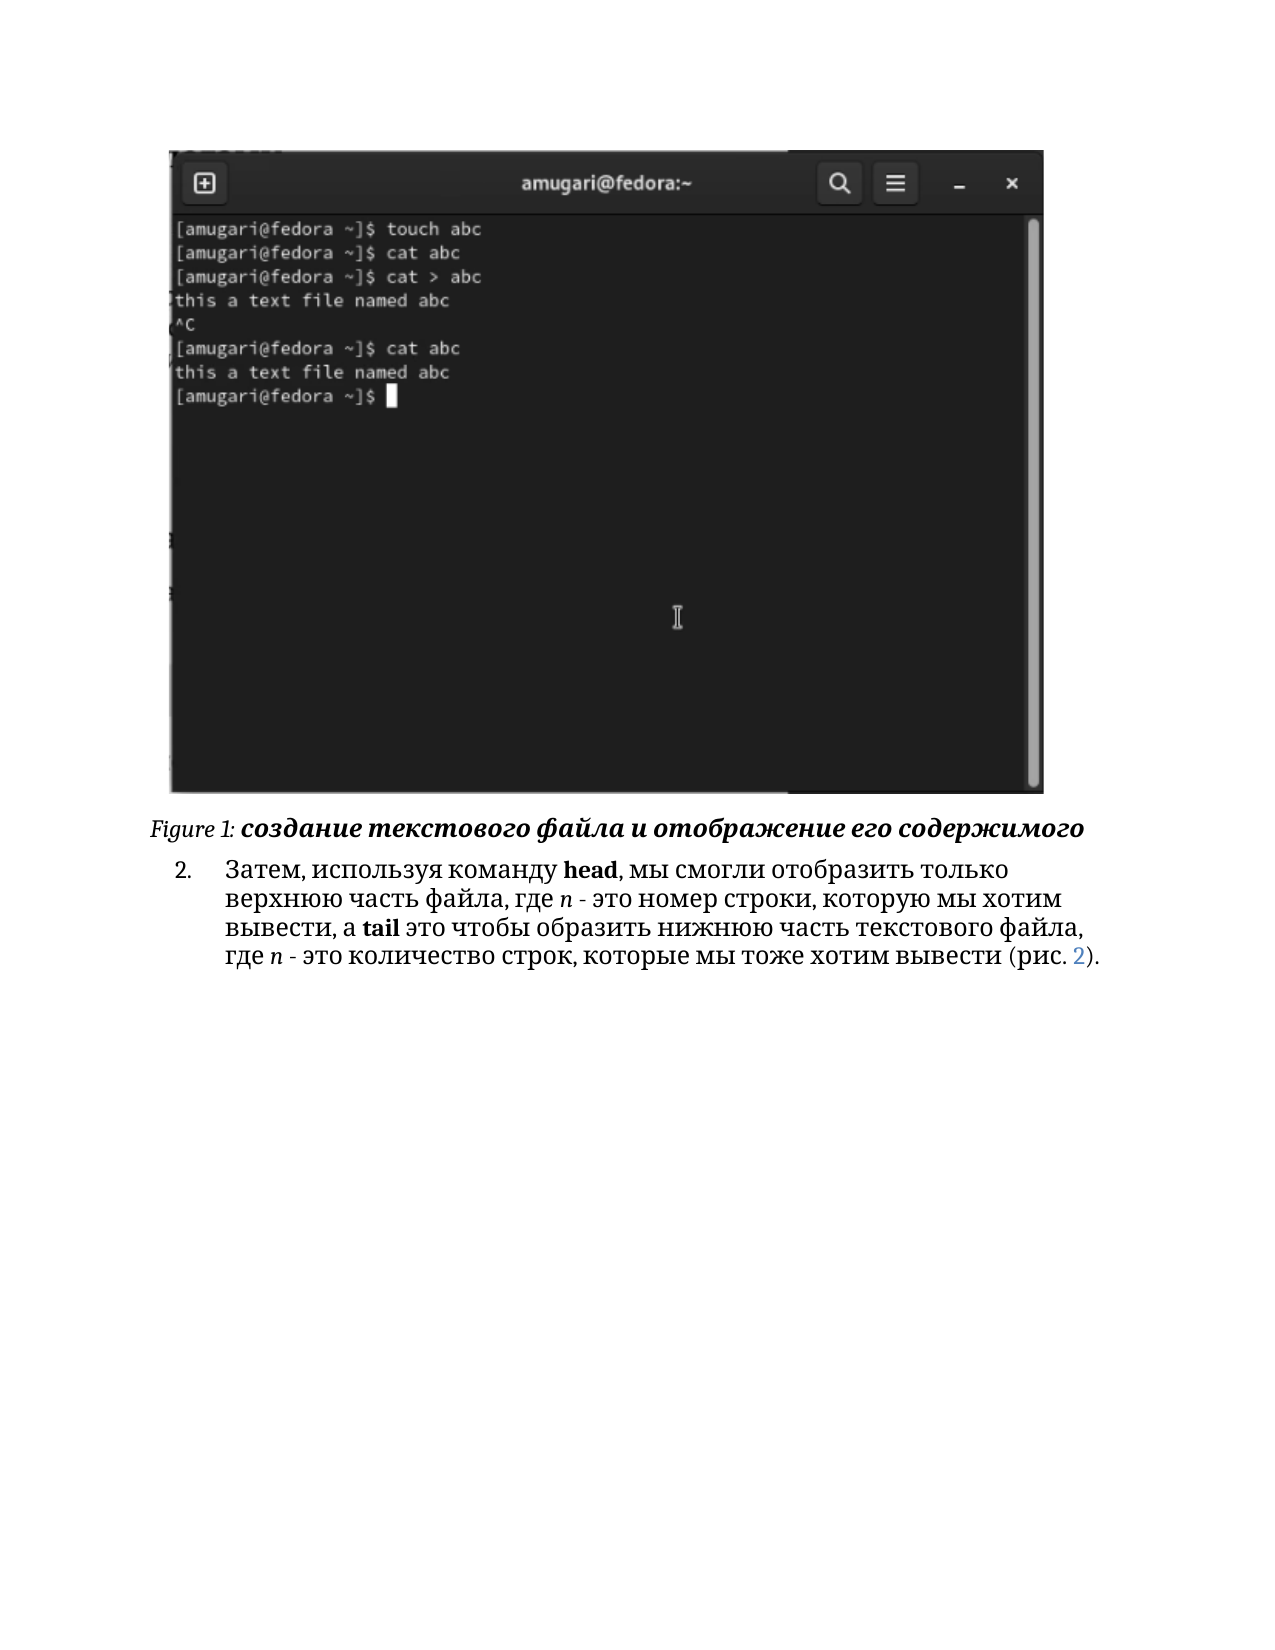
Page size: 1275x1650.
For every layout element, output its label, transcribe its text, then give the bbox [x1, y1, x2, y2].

list Затем, используя команду head, мы смогли отобразить только верхнюю часть файла, где n - это номер строки, которую мы хотим вывести, а tail это чтобы образить нижнюю часть текстового файла, где n - это количество строк, которые мы тоже хотим вывести (рис. 2). [175, 856, 1125, 971]
picture [168, 150, 1044, 794]
text Figure 1: создание текстового файла и отображение его содержимого [150, 815, 1125, 843]
